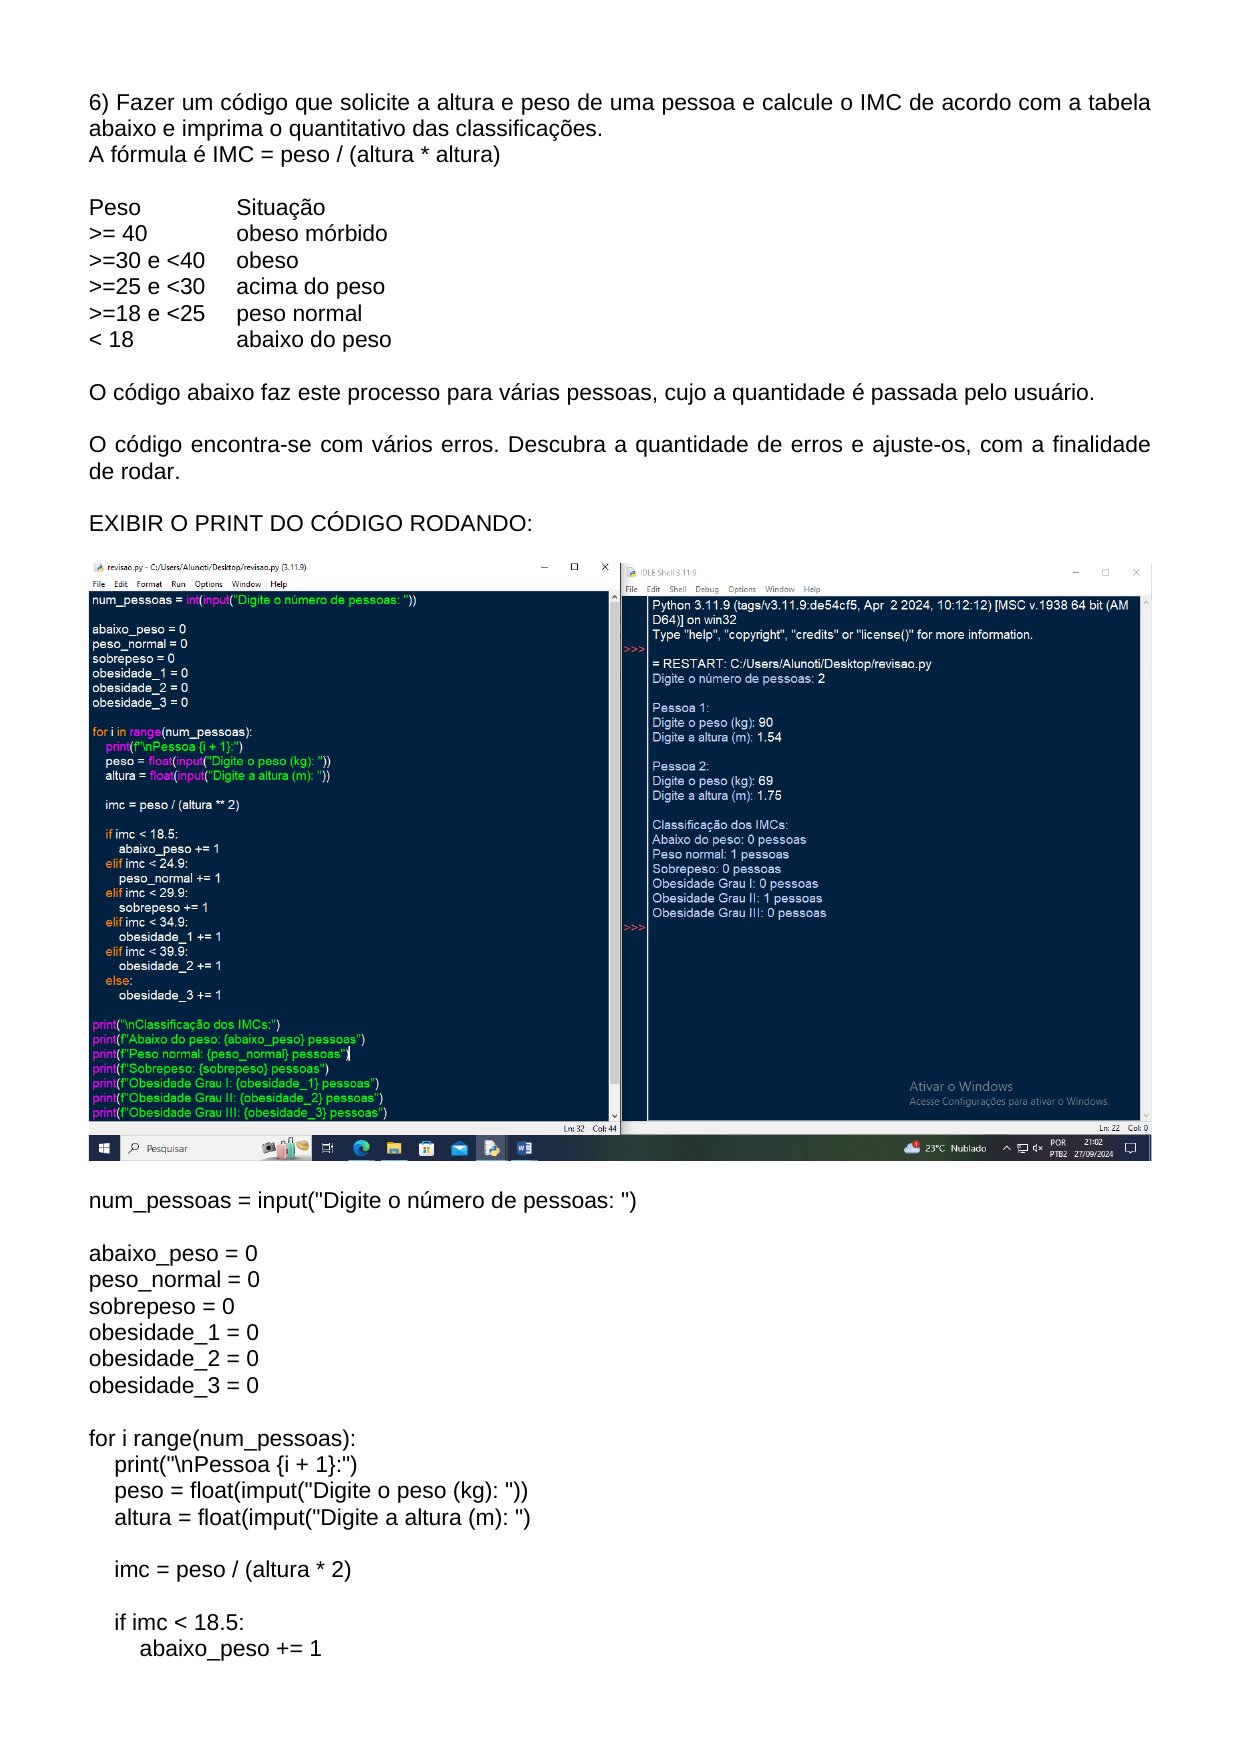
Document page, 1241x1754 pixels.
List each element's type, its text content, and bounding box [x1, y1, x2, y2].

picture [88, 563, 1152, 1161]
text Peso Situação [89, 194, 1152, 220]
text EXIBIR O PRINT DO CÓDIGO RODANDO: [89, 510, 1152, 537]
text < 18 abaixo do peso [89, 326, 1152, 352]
text num_pessoas = input("Digite o número de pessoas: ") [89, 1187, 1152, 1214]
text O código encontra-se com vários erros. Descubra a quantidade de erros e ajuste-os, com a finalidade de rodar. [89, 431, 1152, 484]
text peso = float(imput("Digite o peso (kg): ")) [89, 1477, 1152, 1503]
text obesidade_2 = 0 [89, 1345, 1152, 1372]
text O código abaixo faz este processo para várias pessoas, cujo a quantidade é passada pelo usuário. [89, 378, 1152, 405]
text peso_normal = 0 [89, 1266, 1152, 1293]
text >=18 e <25 peso normal [89, 299, 1152, 326]
text print("\nPessoa {i + 1}:") [89, 1451, 1152, 1477]
text A fórmula é IMC = peso / (altura * altura) [89, 141, 1152, 168]
text >=30 e <40 obeso [89, 247, 1152, 273]
text abaixo_peso = 0 [89, 1240, 1152, 1266]
text imc = peso / (altura * 2) [89, 1556, 1152, 1583]
text obesidade_3 = 0 [89, 1372, 1152, 1398]
text >= 40 obeso mórbido [89, 220, 1152, 247]
text >=25 e <30 acima do peso [89, 273, 1152, 299]
text if imc < 18.5: [89, 1609, 1152, 1635]
text obesidade_1 = 0 [89, 1319, 1152, 1345]
text 6) Fazer um código que solicite a altura e peso de uma pessoa e calcule o IMC de acordo com a tabela abaixo e imprima o quantitativo das classificações. [89, 89, 1152, 141]
text altura = float(imput("Digite a altura (m): ") [89, 1503, 1152, 1530]
text sobrepeso = 0 [89, 1293, 1152, 1319]
text for i range(num_pessoas): [89, 1424, 1152, 1451]
text abaixo_peso += 1 [89, 1635, 1152, 1662]
